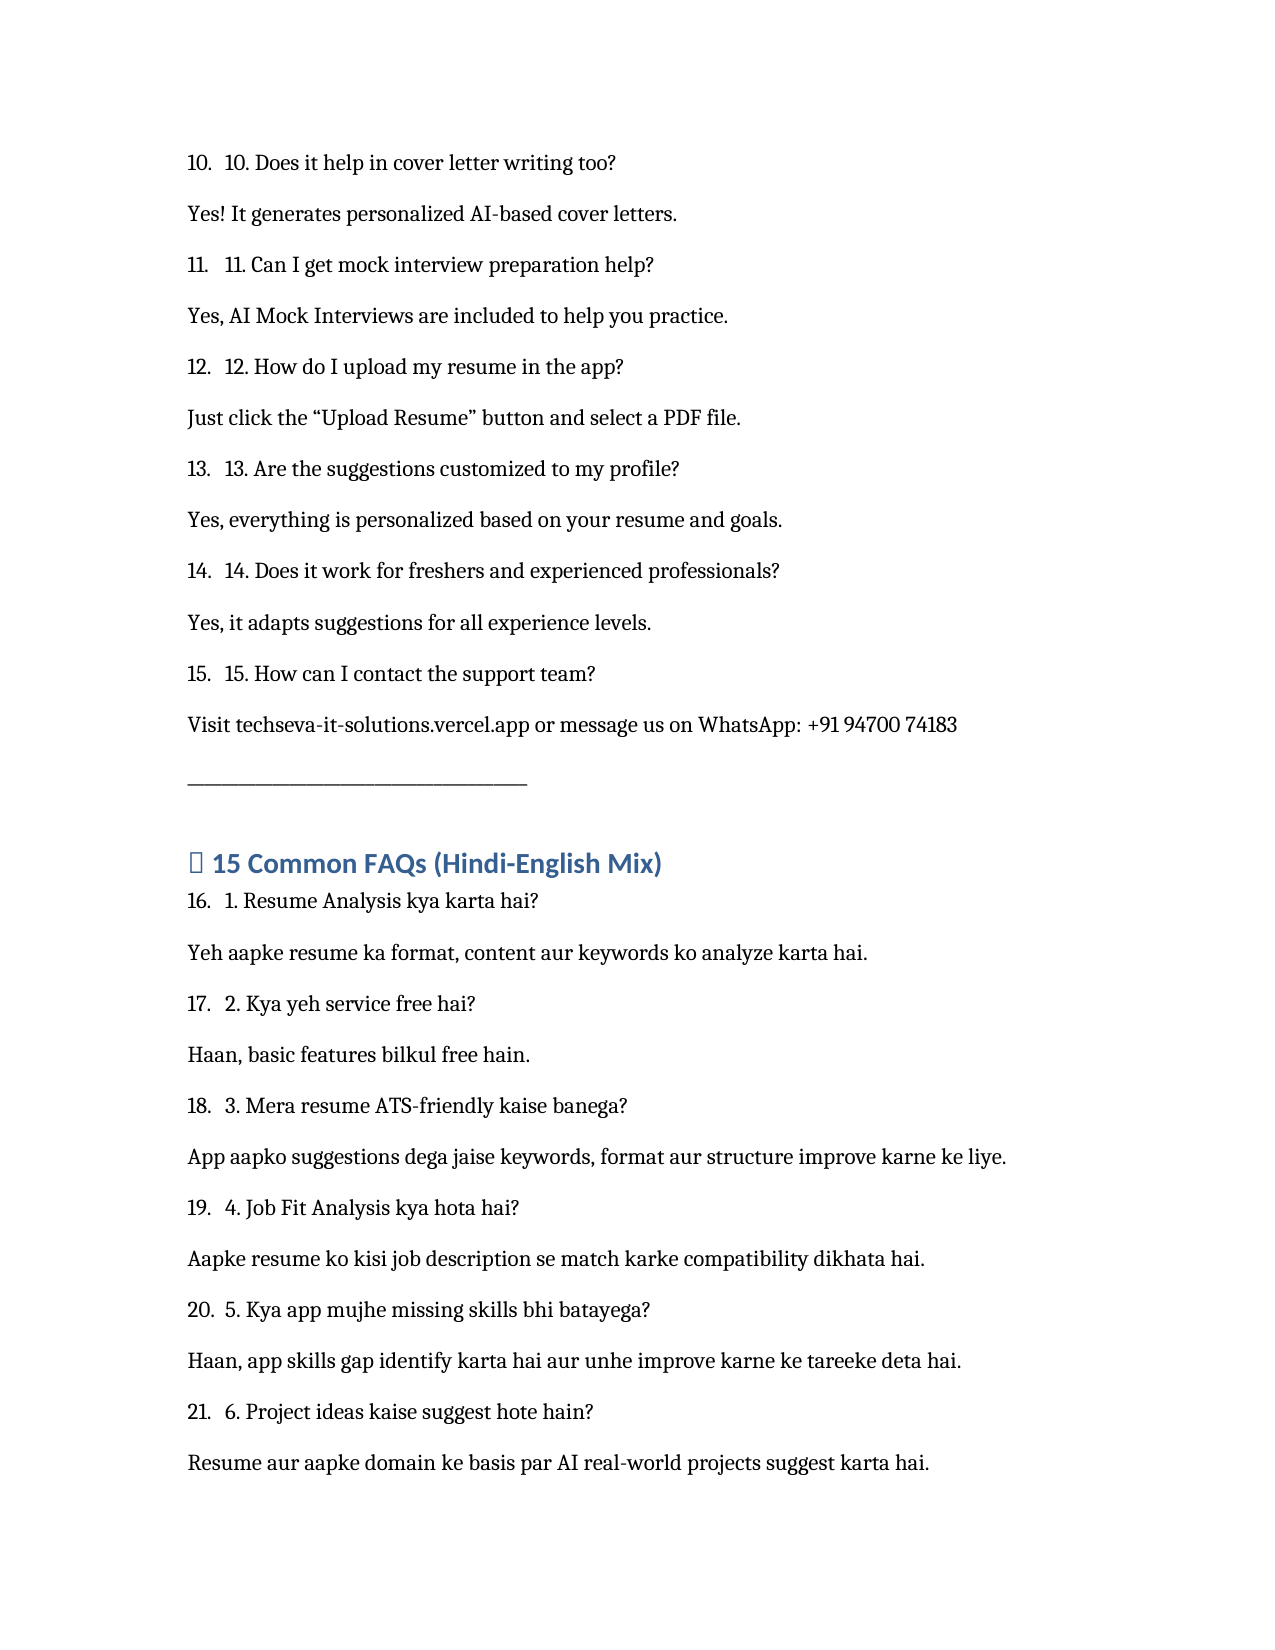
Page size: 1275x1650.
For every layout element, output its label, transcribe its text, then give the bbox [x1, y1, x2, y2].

list 4. Job Fit Analysis kya hota hai? [187, 1194, 1087, 1221]
text Yes! It generates personalized AI-based cover letters. [187, 201, 1087, 227]
subtitle ✅ 15 Common FAQs (Hindi-English Mix) [187, 843, 1087, 882]
list 12. How do I upload my resume in the app? [187, 354, 1087, 381]
text Aapke resume ko kisi job description se match karke compatibility dikhata hai. [187, 1246, 1087, 1272]
list 5. Kya app mujhe missing skills bhi batayega? [187, 1297, 1087, 1323]
list 11. Can I get mock interview preparation help? [187, 252, 1087, 278]
text Visit techseva-it-solutions.vercel.app or message us on WhatsApp: +91 94700 74183 [187, 711, 1087, 738]
list 1. Resume Analysis kya karta hai? [187, 888, 1087, 915]
text Resume aur aapke domain ke basis par AI real-world projects suggest karta hai. [187, 1450, 1087, 1476]
list 6. Project ideas kaise suggest hote hain? [187, 1399, 1087, 1425]
text App aapko suggestions dega jaise keywords, format aur structure improve karne ke liye. [187, 1143, 1087, 1170]
list 2. Kya yeh service free hai? [187, 990, 1087, 1017]
list 10. Does it help in cover letter writing too? [187, 150, 1087, 176]
text Yes, AI Mock Interviews are included to help you practice. [187, 303, 1087, 329]
text ________________________________________ [187, 762, 1087, 789]
list 14. Does it work for freshers and experienced professionals? [187, 558, 1087, 585]
text Yeh aapke resume ka format, content aur keywords ko analyze karta hai. [187, 939, 1087, 966]
list 15. How can I contact the support team? [187, 660, 1087, 687]
list 13. Are the suggestions customized to my profile? [187, 456, 1087, 483]
list 3. Mera resume ATS-friendly kaise banega? [187, 1092, 1087, 1119]
text Just click the “Upload Resume” button and select a PDF file. [187, 405, 1087, 432]
text Haan, basic features bilkul free hain. [187, 1041, 1087, 1068]
text Haan, app skills gap identify karta hai aur unhe improve karne ke tareeke deta hai. [187, 1348, 1087, 1374]
text Yes, it adapts suggestions for all experience levels. [187, 609, 1087, 636]
text Yes, everything is personalized based on your resume and goals. [187, 507, 1087, 534]
